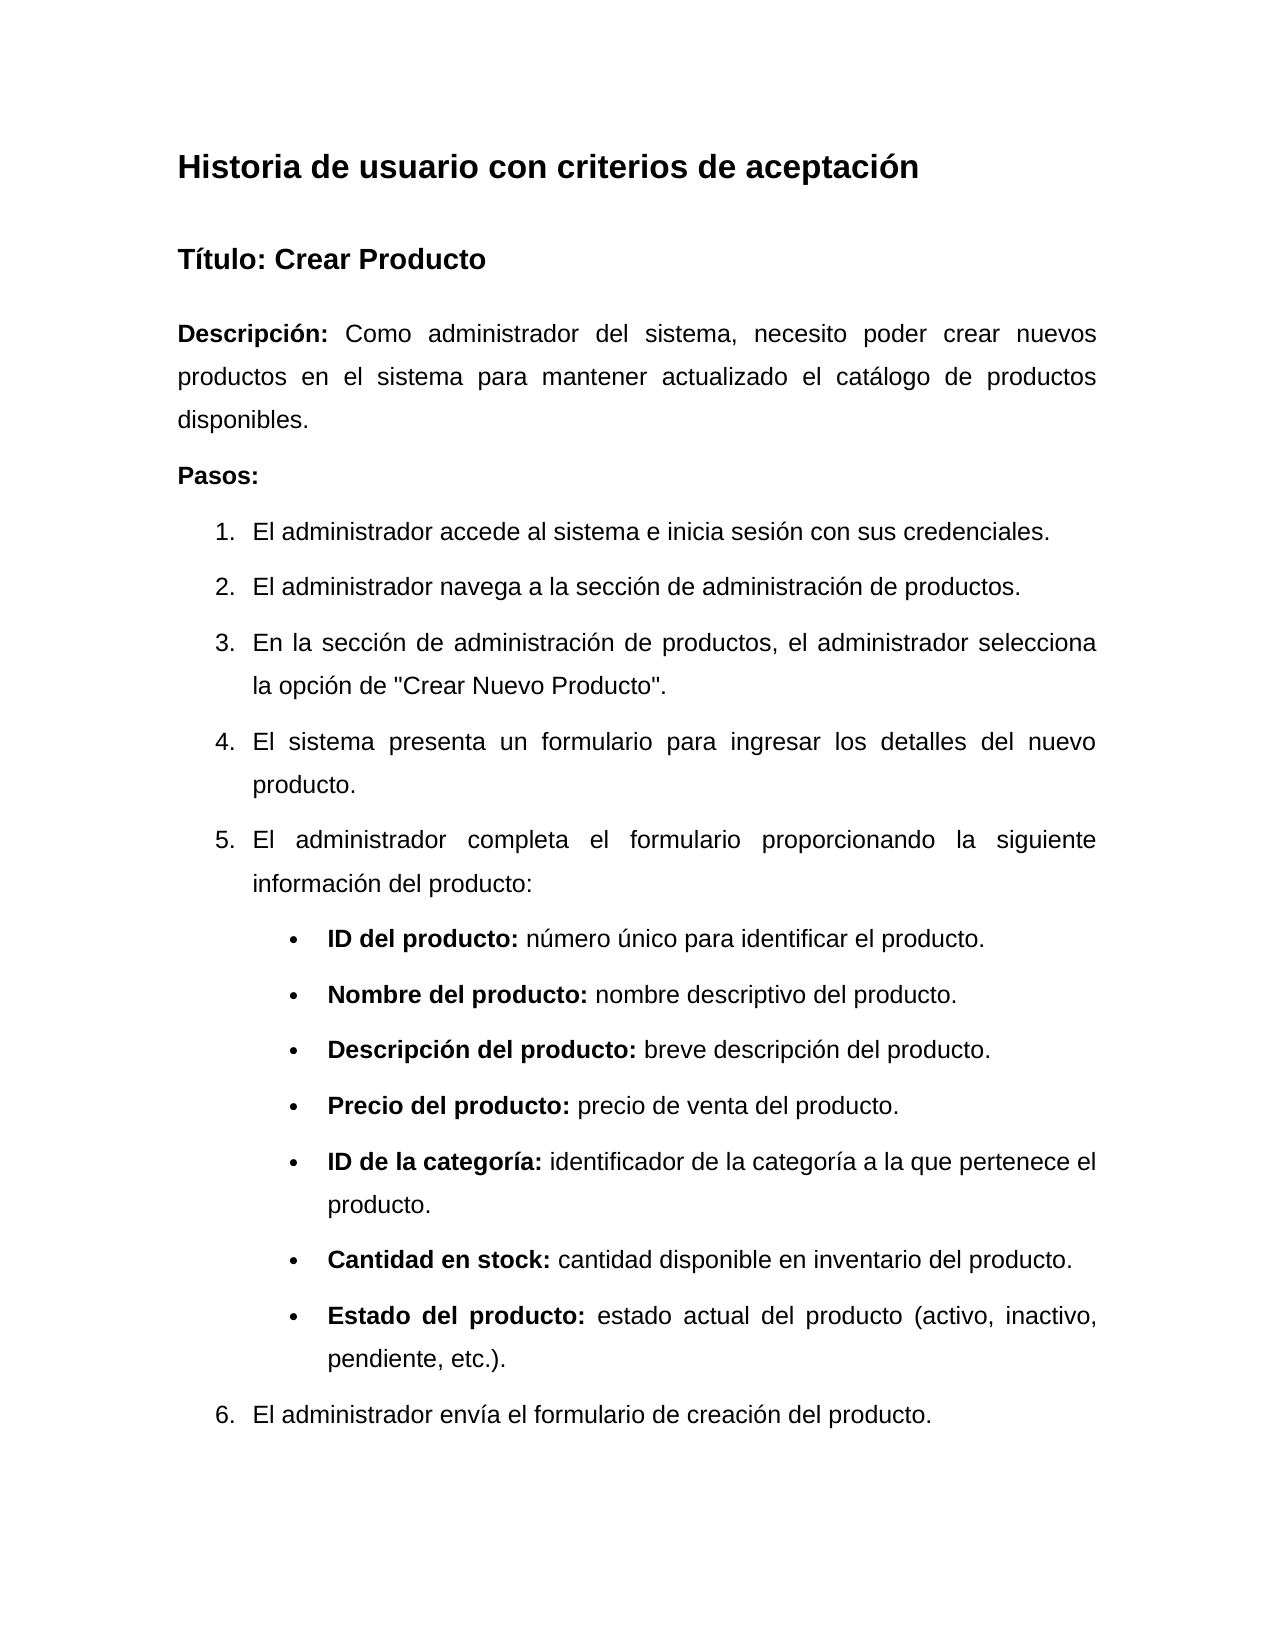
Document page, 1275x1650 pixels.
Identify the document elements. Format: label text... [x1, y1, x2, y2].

list El administrador completa el formulario proporcionando la siguiente información del producto: [215, 826, 1098, 897]
list ID del producto: número único para identificar el producto. [290, 924, 1098, 953]
list En la sección de administración de productos, el administrador selecciona la opción de "Crear Nuevo Producto". [215, 628, 1098, 700]
list Nombre del producto: nombre descriptivo del producto. [290, 980, 1098, 1009]
list Estado del producto: estado actual del producto (activo, inactivo, pendiente, etc.). [290, 1301, 1098, 1373]
list El sistema presenta un formulario para ingresar los detalles del nuevo producto. [215, 727, 1098, 799]
text Pasos: [177, 461, 1098, 490]
list ID de la categoría: identificador de la categoría a la que pertenece el producto. [290, 1147, 1098, 1219]
text Descripción: Como administrador del sistema, necesito poder crear nuevos productos en el sistema para mantener actualizado el catálogo de productos disponibles. [177, 319, 1098, 434]
list El administrador envía el formulario de creación del producto. [215, 1400, 1098, 1429]
subtitle Historia de usuario con criterios de aceptación [177, 148, 1098, 186]
list Precio del producto: precio de venta del producto. [290, 1091, 1098, 1120]
list Descripción del producto: breve descripción del producto. [290, 1036, 1098, 1064]
subtitle Título: Crear Producto [177, 242, 1098, 275]
list El administrador accede al sistema e inicia sesión con sus credenciales. [215, 517, 1098, 546]
list El administrador navega a la sección de administración de productos. [215, 572, 1098, 601]
list Cantidad en stock: cantidad disponible en inventario del producto. [290, 1246, 1098, 1274]
